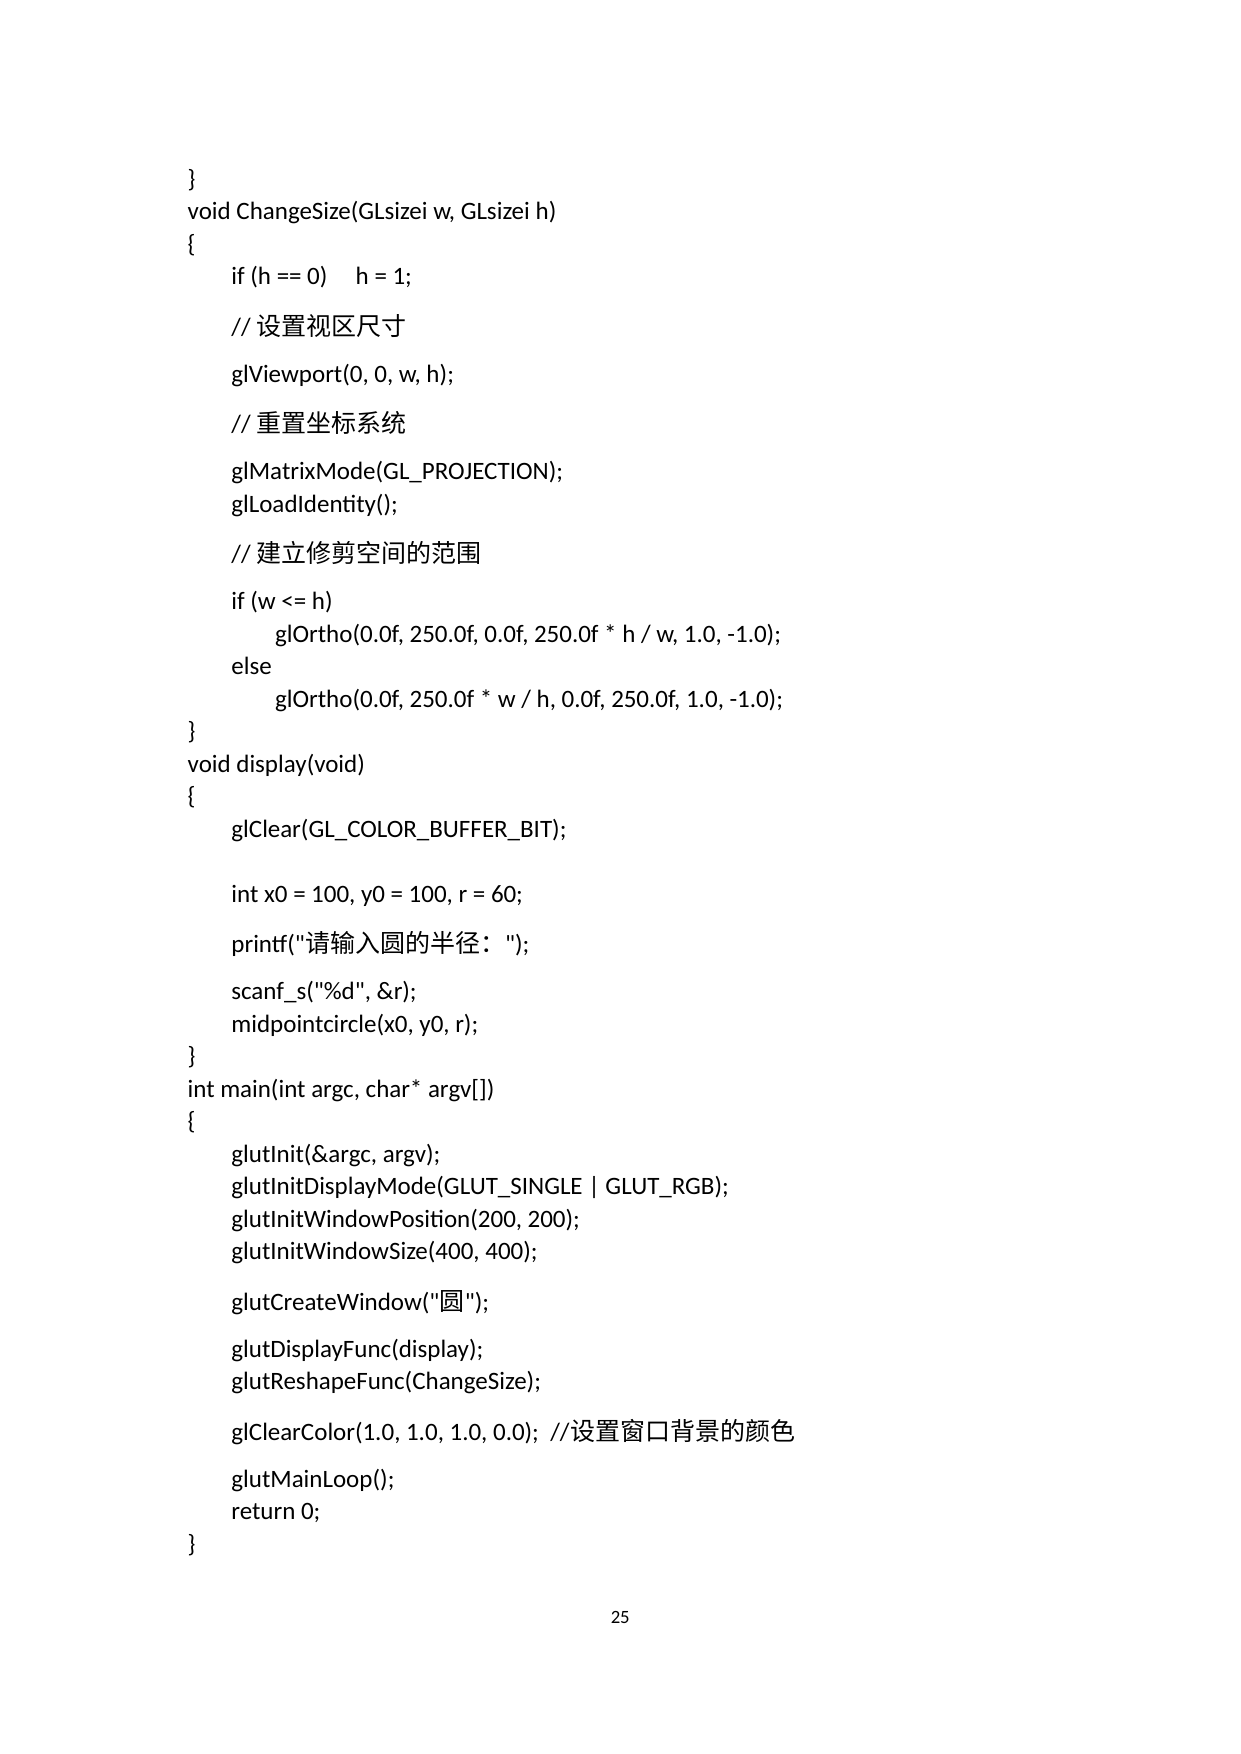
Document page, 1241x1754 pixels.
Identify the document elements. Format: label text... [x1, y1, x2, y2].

text int x0 = 100, y0 = 100, r = 60; [187, 877, 1053, 909]
text glClearColor(1.0, 1.0, 1.0, 0.0); //设置窗口背景的颜色 [187, 1397, 1053, 1462]
text // 建立修剪空间的范围 [187, 519, 1053, 584]
text glutMainLoop(); [187, 1462, 1053, 1494]
text glutReshapeFunc(ChangeSize); [187, 1364, 1053, 1397]
text { [187, 779, 1053, 812]
text if (w <= h) [187, 584, 1053, 617]
text } [187, 1039, 1053, 1072]
text glutInitWindowSize(400, 400); [187, 1234, 1053, 1267]
text glutInitDisplayMode(GLUT_SINGLE | GLUT_RGB); [187, 1169, 1053, 1202]
text } [187, 162, 1053, 194]
text scanf_s("%d", &r); [187, 974, 1053, 1007]
text glOrtho(0.0f, 250.0f * w / h, 0.0f, 250.0f, 1.0, -1.0); [187, 682, 1053, 714]
text glutCreateWindow("圆"); [187, 1267, 1053, 1332]
text glClear(GL_COLOR_BUFFER_BIT); [187, 812, 1053, 844]
text glOrtho(0.0f, 250.0f, 0.0f, 250.0f * h / w, 1.0, -1.0); [187, 617, 1053, 649]
text glutInitWindowPosition(200, 200); [187, 1202, 1053, 1234]
text glViewport(0, 0, w, h); [187, 357, 1053, 389]
text void display(void) [187, 747, 1053, 779]
text return 0; [187, 1494, 1053, 1527]
text if (h == 0) h = 1; [187, 259, 1053, 292]
text else [187, 649, 1053, 682]
text void ChangeSize(GLsizei w, GLsizei h) [187, 194, 1053, 227]
text glLoadIdentity(); [187, 487, 1053, 519]
text // 设置视区尺寸 [187, 292, 1053, 357]
text glMatrixMode(GL_PROJECTION); [187, 454, 1053, 487]
text { [187, 1104, 1053, 1137]
text printf("请输入圆的半径："); [187, 909, 1053, 974]
text glutDisplayFunc(display); [187, 1332, 1053, 1364]
text // 重置坐标系统 [187, 389, 1053, 454]
text } [187, 1527, 1053, 1559]
text } [187, 714, 1053, 747]
text { [187, 227, 1053, 259]
text glutInit(&argc, argv); [187, 1137, 1053, 1169]
text int main(int argc, char* argv[]) [187, 1072, 1053, 1104]
text midpointcircle(x0, y0, r); [187, 1007, 1053, 1039]
